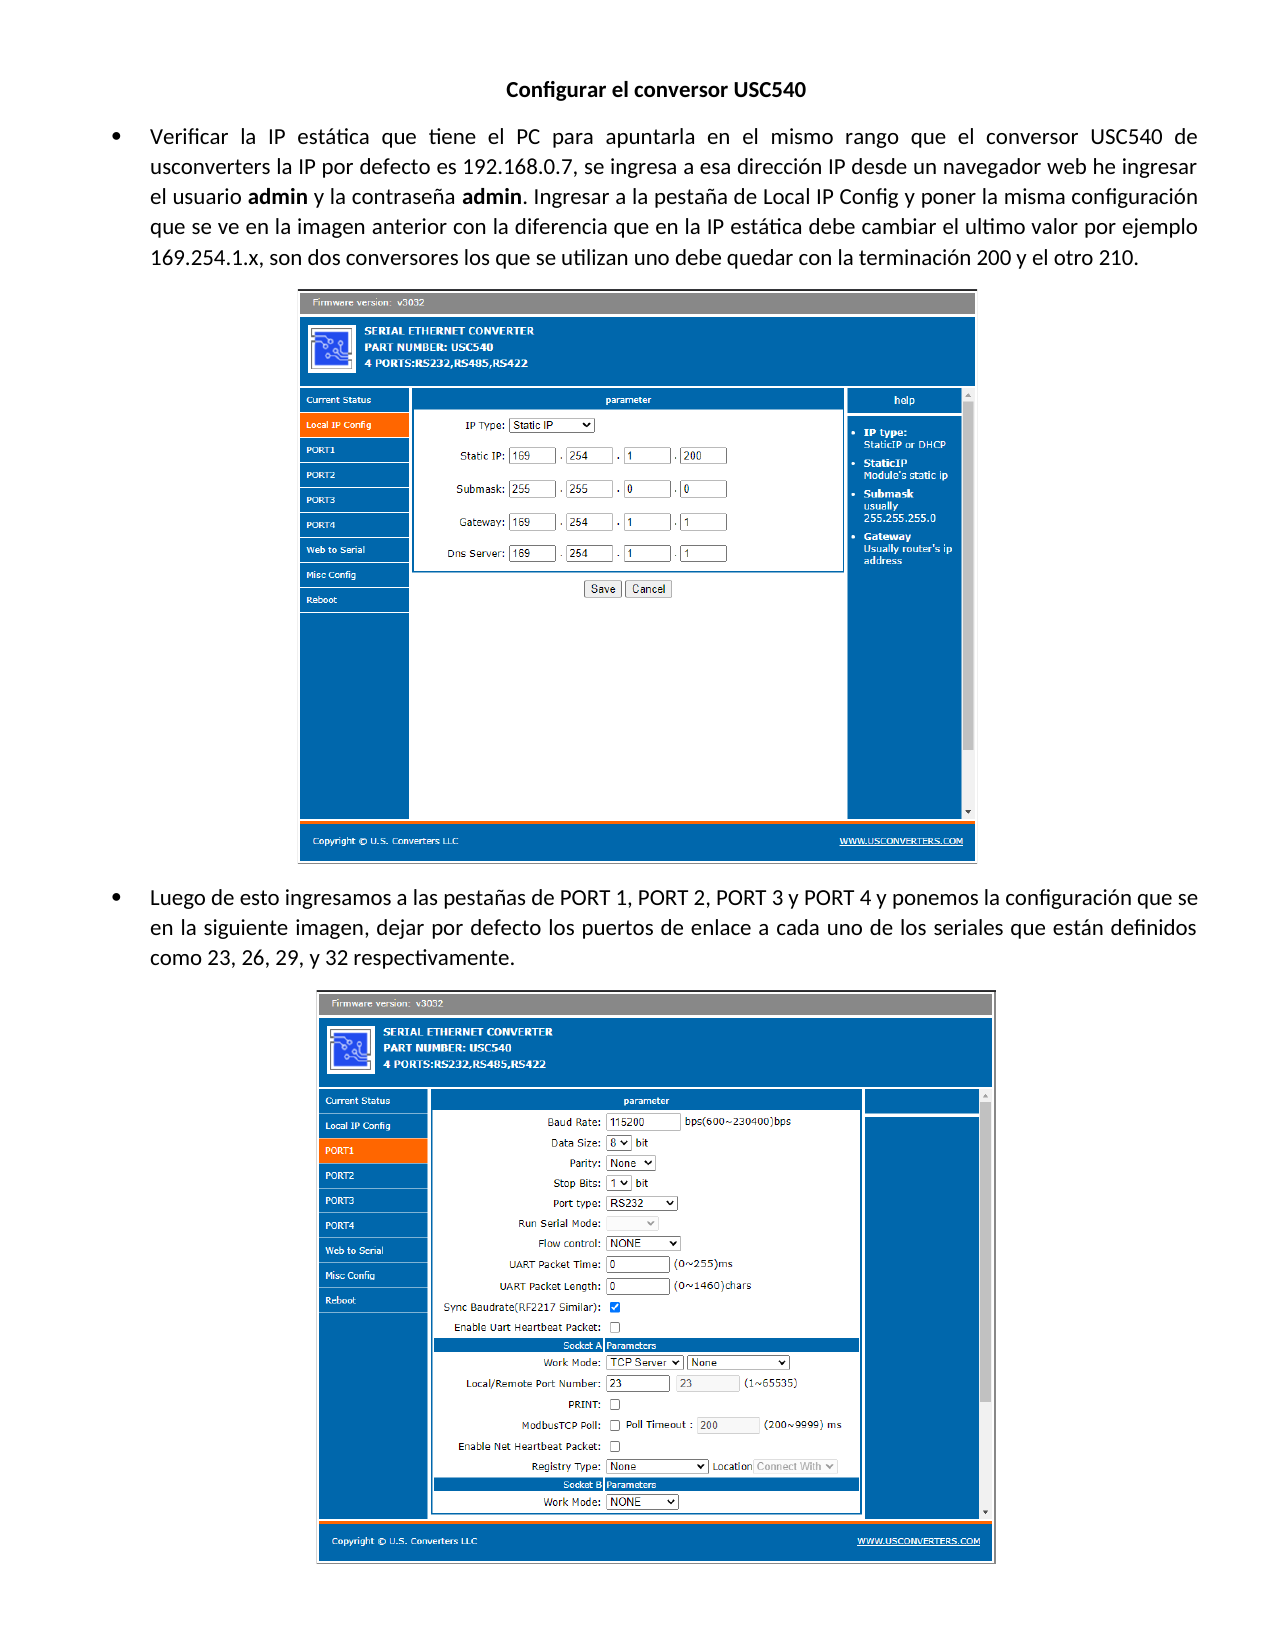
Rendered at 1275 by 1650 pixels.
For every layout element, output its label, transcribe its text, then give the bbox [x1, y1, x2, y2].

picture [297, 289, 978, 864]
list Verificar la IP estática que tiene el PC para apuntarla en el mismo rango que el conversor USC540 de usconverters la IP por defecto es 192.168.0.7, se ingresa a esa dirección IP desde un navegador web he ingresar el usuario admin y la contraseña admin. Ingresar a la pestaña de Local IP Config y poner la misma configuración que se ve en la imagen anterior con la diferencia que en la IP estática debe cambiar el ultimo valor por ejemplo 169.254.1.x, son dos conversores los que se utilizan uno debe quedar con la terminación 200 y el otro 210. [112, 122, 1200, 271]
picture [316, 990, 996, 1564]
text Configurar el conversor USC540 [112, 75, 1200, 103]
list Luego de esto ingresamos a las pestañas de PORT 1, PORT 2, PORT 3 y PORT 4 y ponemos la configuración que se en la siguiente imagen, dejar por defecto los puertos de enlace a cada uno de los seriales que están definidos como 23, 26, 29, y 32 respectivamente. [112, 883, 1200, 971]
